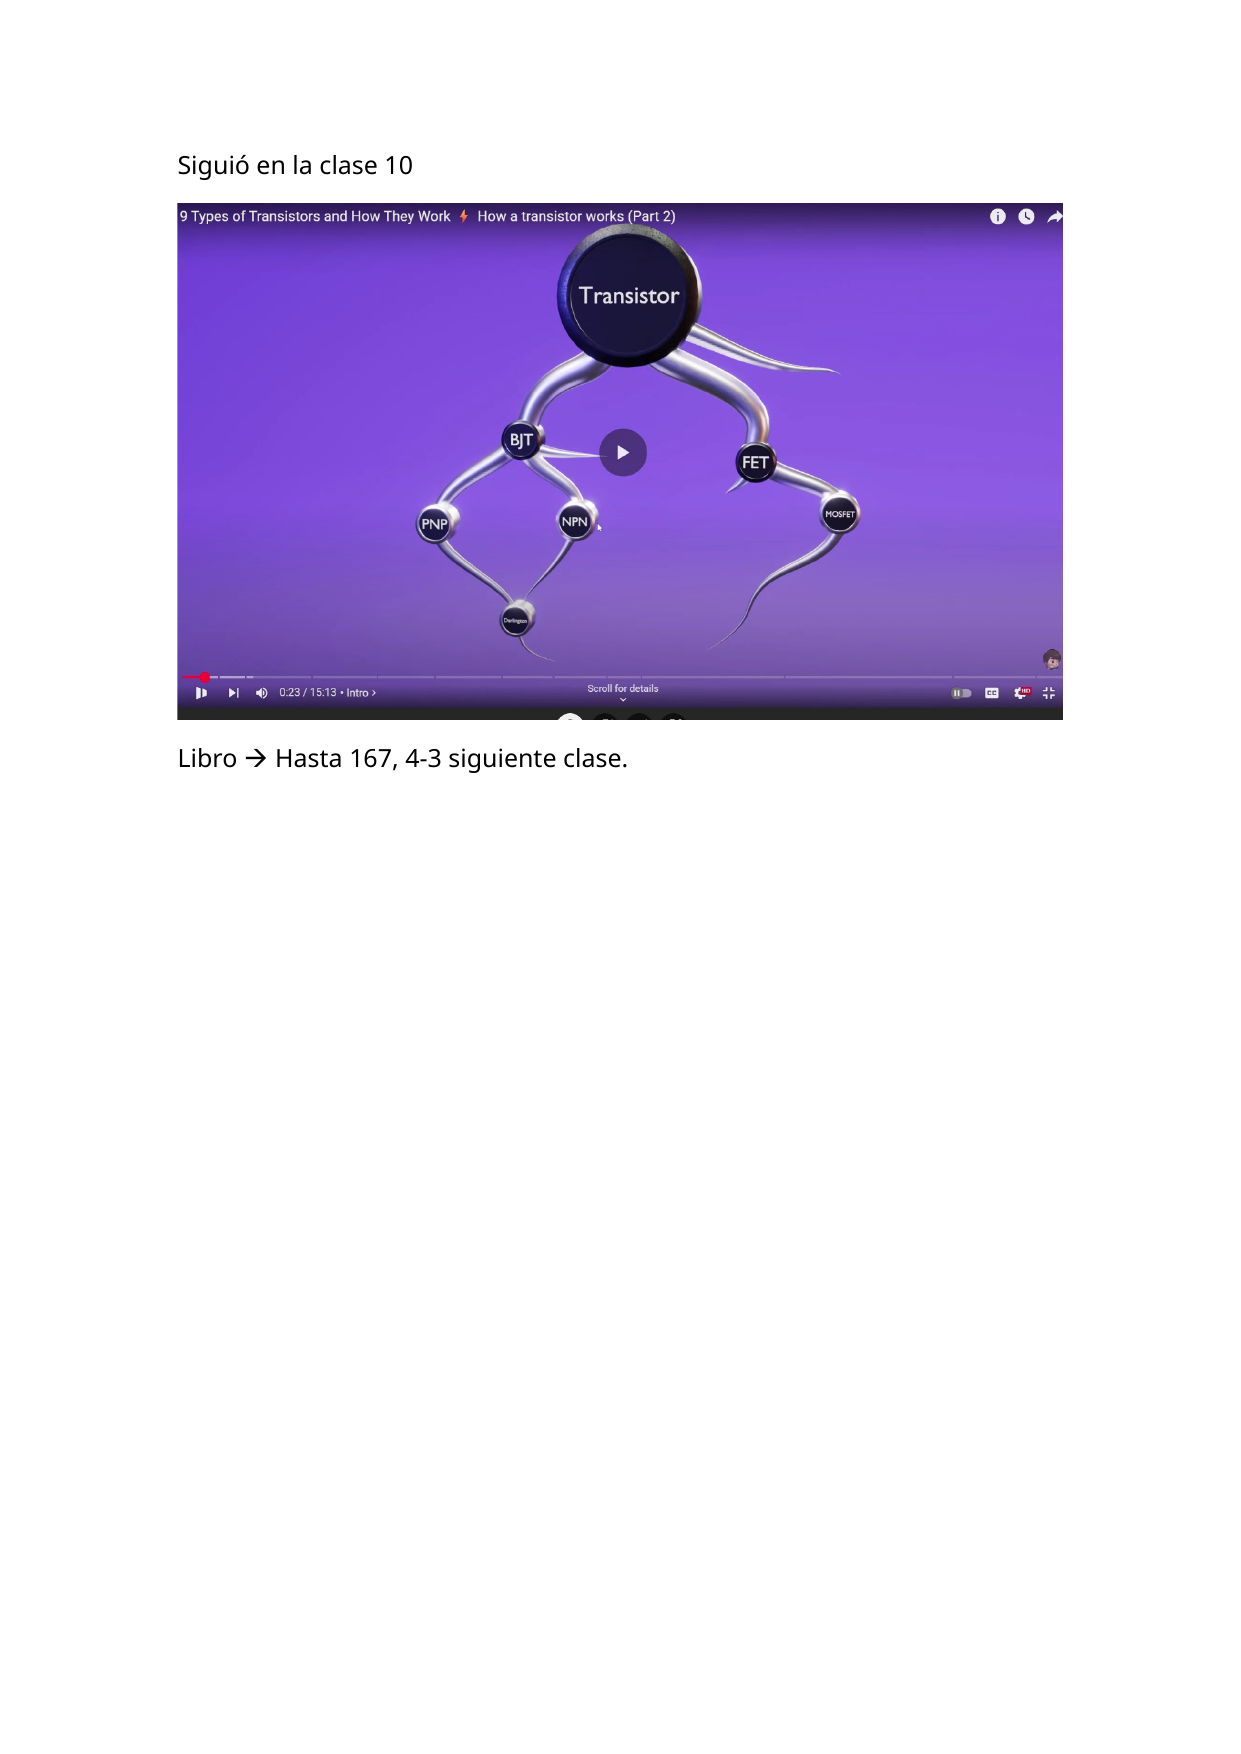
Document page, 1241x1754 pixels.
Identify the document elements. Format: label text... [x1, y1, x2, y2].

picture [177, 203, 1063, 720]
text Libro Hasta 167, 4-3 siguiente clase. [177, 741, 1063, 775]
text Siguió en la clase 10 [177, 148, 1063, 182]
